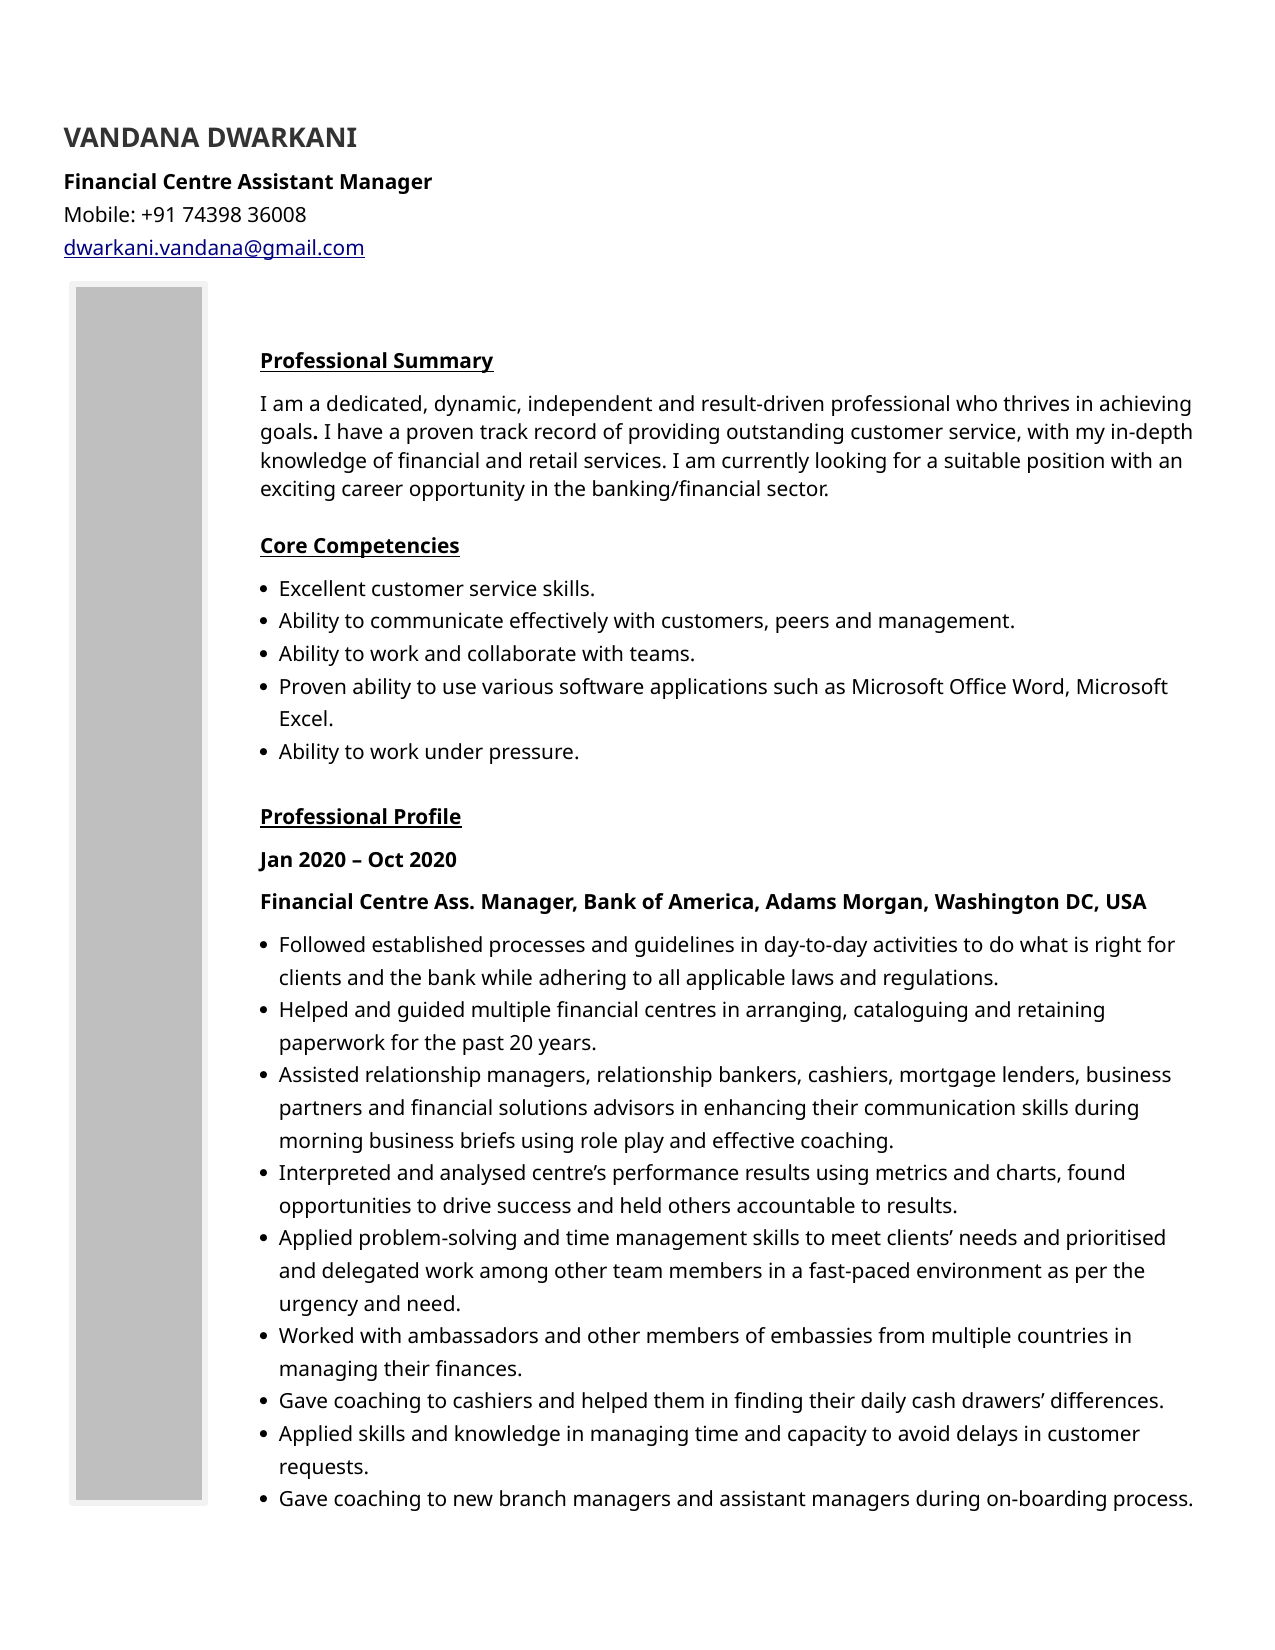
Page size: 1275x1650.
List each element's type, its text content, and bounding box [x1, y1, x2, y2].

list Interpreted and analysed centre’s performance results using metrics and charts, found opportunities to drive success and held others accountable to results. [260, 1158, 1196, 1219]
list Ability to work under pressure. [260, 737, 1215, 766]
list Applied problem-solving and time management skills to meet clients’ needs and prioritised and delegated work among other team members in a fast-paced environment as per the urgency and need. [260, 1223, 1196, 1317]
text Jan 2020 – Oct 2020 [260, 845, 1196, 873]
list Ability to work and collaborate with teams. [260, 639, 1215, 668]
list Worked with ambassadors and other members of embassies from multiple countries in managing their finances. [260, 1321, 1196, 1382]
list Helped and guided multiple financial centres in arranging, cataloguing and retaining paperwork for the past 20 years. [260, 995, 1196, 1056]
text Professional Summary [260, 346, 1196, 375]
list Ability to communicate effectively with customers, peers and management. [260, 607, 1215, 635]
text Financial Centre Assistant Manager [63, 167, 1234, 196]
list Excellent customer service skills. [260, 574, 1215, 602]
text Financial Centre Ass. Manager, Bank of America, Adams Morgan, Washington DC, USA [260, 887, 1196, 916]
text Professional Profile [260, 802, 1196, 831]
list Applied skills and knowledge in managing time and capacity to avoid delays in customer requests. [260, 1419, 1196, 1480]
text Core Competencies [260, 531, 1196, 560]
list Assisted relationship managers, relationship bankers, cashiers, mortgage lenders, business partners and financial solutions advisors in enhancing their communication skills during morning business briefs using role play and effective coaching. [260, 1061, 1196, 1154]
list Followed established processes and guidelines in day-to-day activities to do what is right for clients and the bank while adhering to all applicable laws and regulations. [260, 930, 1196, 991]
text I am a dedicated, dynamic, independent and result-driven professional who thrives in achieving goals. I have a proven track record of providing outstanding customer service, with my in-depth knowledge of financial and retail services. I am currently looking for a suitable position with an exciting career opportunity in the banking/financial sector. [260, 389, 1196, 503]
text dwarkani.vandana@gmail.com [63, 233, 1196, 261]
list Proven ability to use various software applications such as Microsoft Office Word, Microsoft Excel. [260, 672, 1215, 733]
text Mobile: +91 74398 36008 [63, 200, 1196, 228]
list Gave coaching to new branch managers and assistant managers during on-boarding process. [260, 1484, 1196, 1513]
list Gave coaching to cashiers and helped them in finding their daily cash drawers’ differences. [260, 1387, 1196, 1415]
